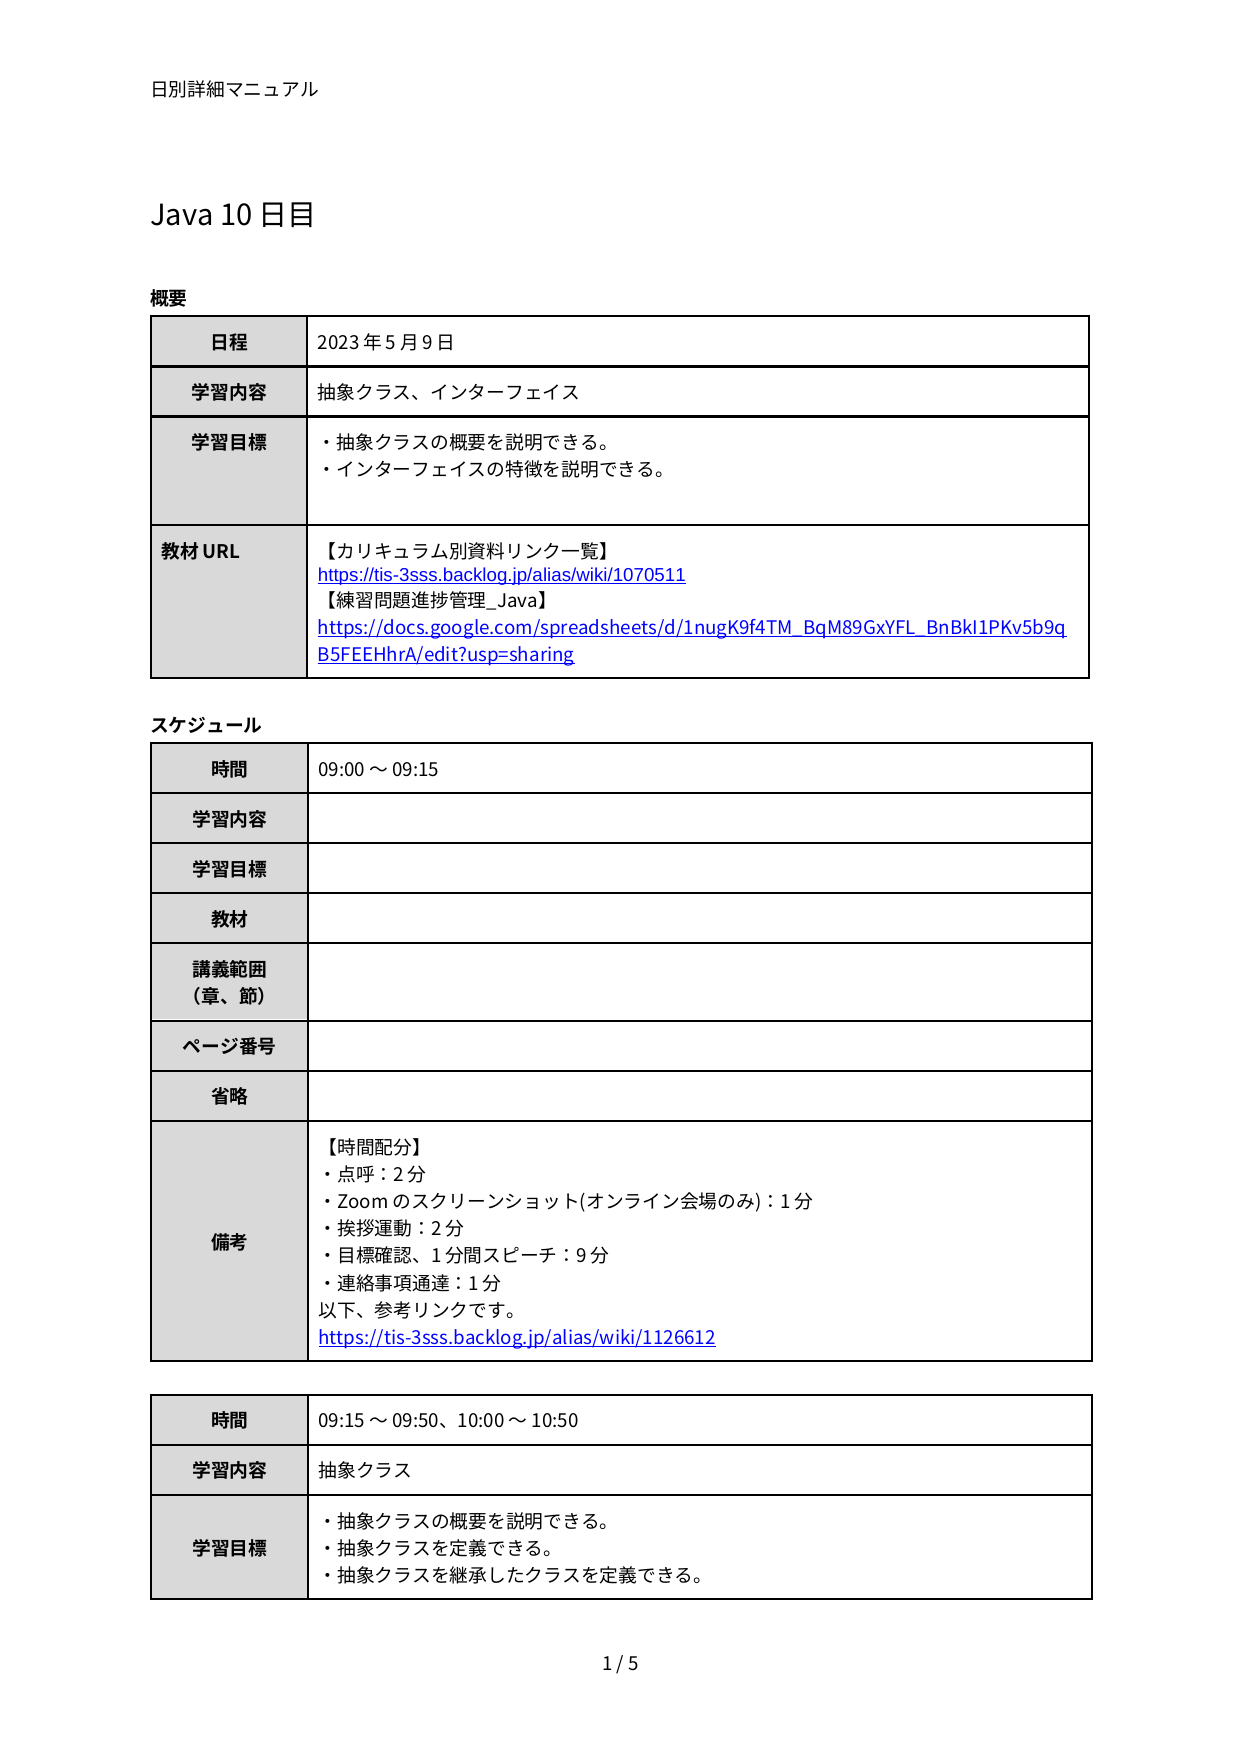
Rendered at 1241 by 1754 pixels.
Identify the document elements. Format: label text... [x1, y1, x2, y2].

table_cell 抽象クラス、インターフェイス [308, 368, 1088, 415]
table_cell 備考 [152, 1122, 307, 1360]
table_cell 学習内容 [152, 368, 306, 415]
table_cell 教材 [152, 894, 307, 942]
subtitle Java 10日目 [150, 192, 1090, 234]
table_cell 講義範囲 （章、節） [152, 944, 307, 1019]
table_header 09:00 ～ 09:15 [309, 744, 1091, 792]
table_cell [309, 844, 1091, 892]
table_cell 学習目標 [152, 418, 306, 524]
table_cell ページ番号 [152, 1022, 307, 1070]
table_cell [309, 1022, 1091, 1070]
table_cell [309, 944, 1091, 1019]
table_header 09:15 ～ 09:50、10:00 ～ 10:50 [309, 1396, 1091, 1444]
table_cell 省略 [152, 1072, 307, 1120]
table_cell 学習目標 [152, 1496, 307, 1598]
table_cell ・抽象クラスの概要を説明できる。 ・インターフェイスの特徴を説明できる。 [308, 418, 1088, 524]
table_cell 教材URL [152, 526, 306, 677]
table_cell 【時間配分】 ・点呼：2分 ・Zoomのスクリーンショット(オンライン会場のみ)：1分 ・挨拶運動：2分 ・目標確認、1分間スピーチ：9分 ・連絡事項通達：1分 以下、参考リンクです。 https://tis-3sss.backlog.jp/alias/wiki/1126612 [309, 1122, 1091, 1360]
table_cell 学習目標 [152, 844, 307, 892]
table_header 時間 [152, 1396, 307, 1444]
table_header 日程 [152, 317, 306, 365]
table_cell 抽象クラス [309, 1446, 1091, 1494]
table_cell ・抽象クラスの概要を説明できる。 ・抽象クラスを定義できる。 ・抽象クラスを継承したクラスを定義できる。 [309, 1496, 1091, 1598]
text スケジュール [150, 711, 1090, 738]
table_header 時間 [152, 744, 307, 792]
table_cell [309, 1072, 1091, 1120]
table_cell 【カリキュラム別資料リンク一覧】 https://tis-3sss.backlog.jp/alias/wiki/1070511 【練習問題進捗管理_Java】 https://docs.google.com/spreadsheets/d/1nugK9f4TM_BqM89GxYFL_BnBkI1PKv5b9qB5FEEHhrA/edit?usp=sharing [308, 526, 1088, 677]
table_cell 学習内容 [152, 794, 307, 842]
table_cell 学習内容 [152, 1446, 307, 1494]
table_cell [309, 794, 1091, 842]
table_cell [309, 894, 1091, 942]
text 概要 [150, 284, 1090, 311]
table_header 2023年5月9日 [308, 317, 1088, 365]
